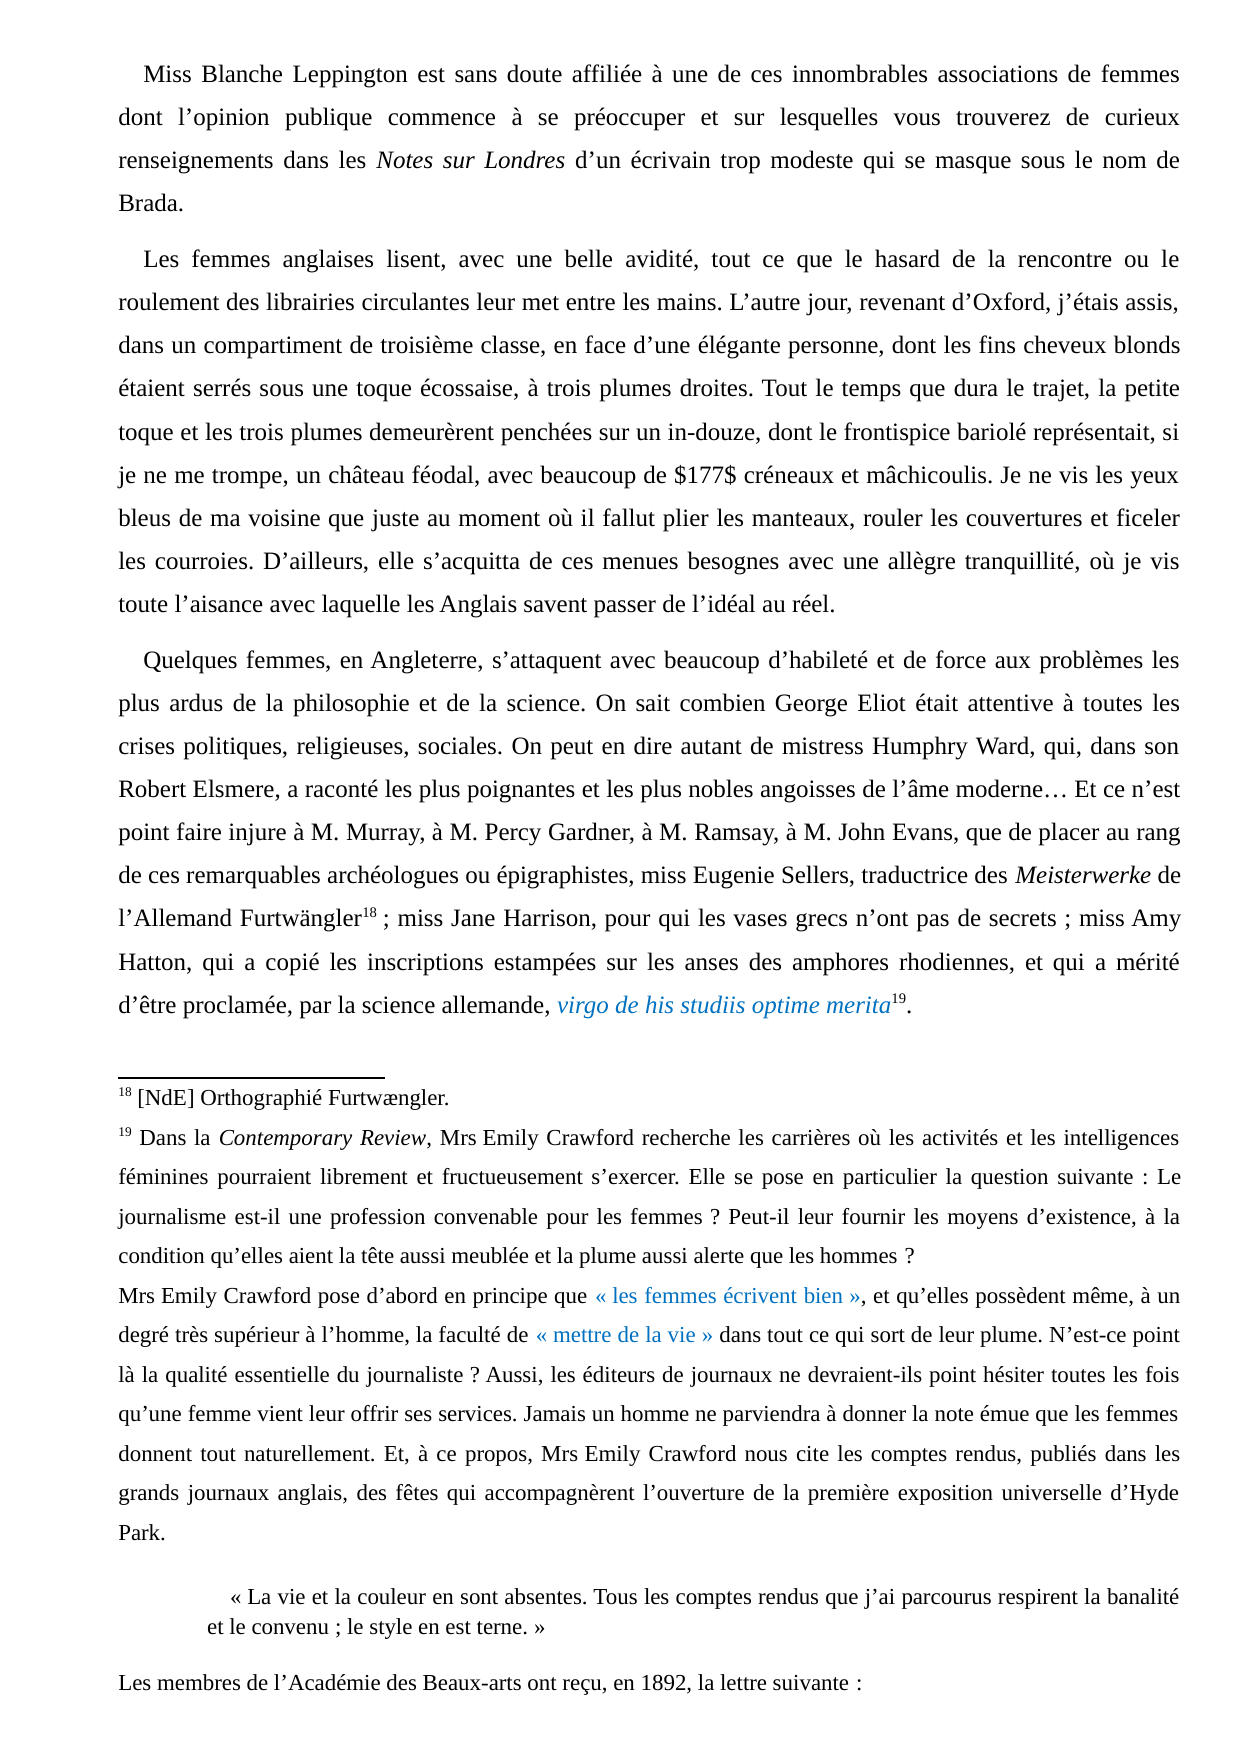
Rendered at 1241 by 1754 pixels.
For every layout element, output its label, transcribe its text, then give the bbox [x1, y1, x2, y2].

text Les femmes anglaises lisent, avec une belle avidité, tout ce que le hasard de la rencontre ou le roulement des librairies circulantes leur met entre les mains. L’autre jour, revenant d’Oxford, j’étais assis, dans un compartiment de troisième classe, en face d’une élégante personne, dont les fins cheveux blonds étaient serrés sous une toque écossaise, à trois plumes droites. Tout le temps que dura le trajet, la petite toque et les trois plumes demeurèrent penchées sur un in-douze, dont le frontispice bariolé représentait, si je ne me trompe, un château féodal, avec beaucoup de $177$ créneaux et mâchicoulis. Je ne vis les yeux bleus de ma voisine que juste au moment où il fallut plier les manteaux, rouler les couvertures et ficeler les courroies. D’ailleurs, elle s’acquitta de ces menues besognes avec une allègre tranquillité, où je vis toute l’aisance avec laquelle les Anglais savent passer de l’idéal au réel. [118, 244, 1181, 618]
text Quelques femmes, en Angleterre, s’attaquent avec beaucoup d’habileté et de force aux problèmes les plus ardus de la philosophie et de la science. On sait combien George Eliot était attentive à toutes les crises politiques, religieuses, sociales. On peut en dire autant de mistress Humphry Ward, qui, dans son Robert Elsmere, a raconté les plus poignantes et les plus nobles angoisses de l’âme moderne… Et ce n’est point faire injure à M. Murray, à M. Percy Gardner, à M. Ramsay, à M. John Evans, que de placer au rang de ces remarquables archéologues ou épigraphistes, miss Eugenie Sellers, traductrice des Meisterwerke de l’Allemand Furtwängler ; miss Jane Harrison, pour qui les vases grecs n’ont pas de secrets ; miss Amy Hatton, qui a copié les inscriptions estampées sur les anses des amphores rhodiennes, et qui a mérité d’être proclamée, par la science allemande, virgo de his studiis optime merita. [118, 645, 1181, 1018]
text Miss Blanche Leppington est sans doute affiliée à une de ces innombrables associations de femmes dont l’opinion publique commence à se préoccuper et sur lesquelles vous trouverez de curieux renseignements dans les Notes sur Londres d’un écrivain trop modeste qui se masque sous le nom de Brada. [118, 59, 1181, 217]
